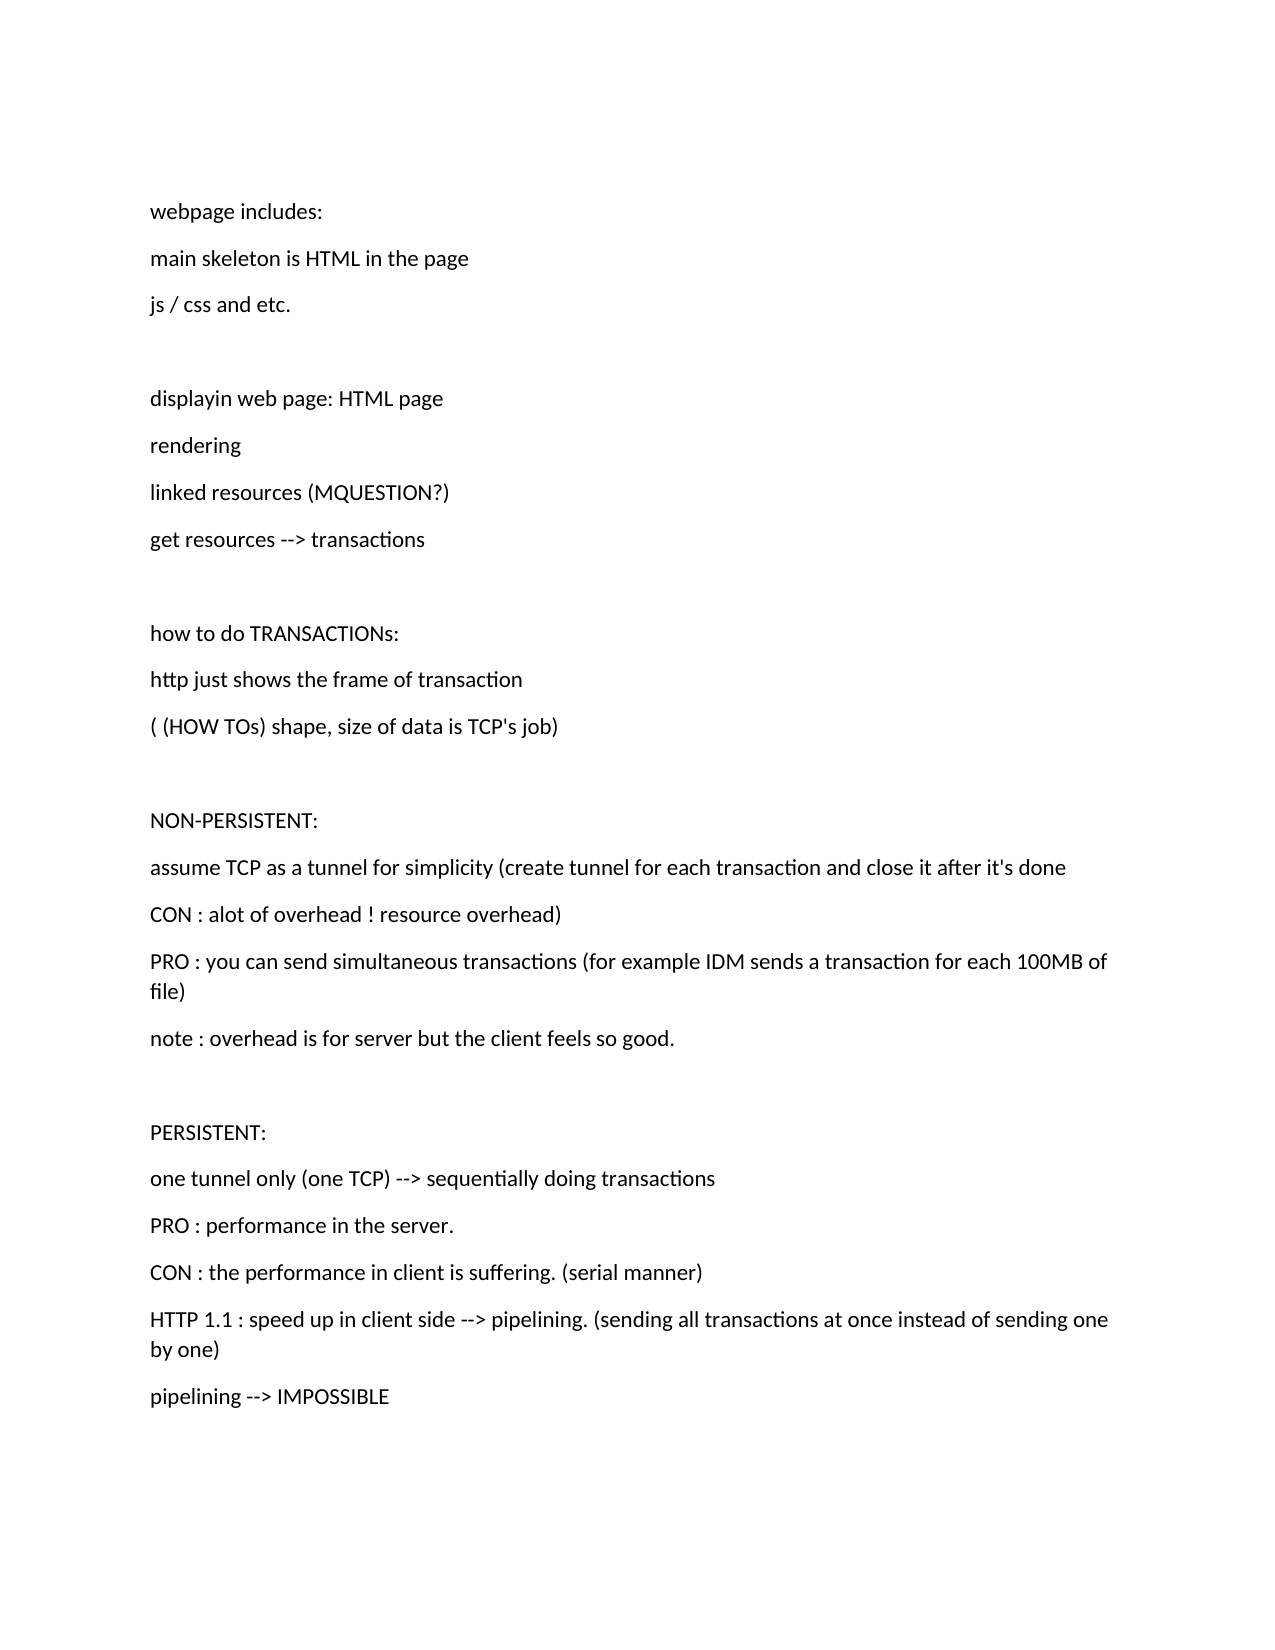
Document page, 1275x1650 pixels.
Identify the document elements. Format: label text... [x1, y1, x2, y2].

text displayin web page: HTML page [150, 384, 1125, 412]
text ( (HOW TOs) shape, size of data is TCP's job) [150, 712, 1125, 741]
text HTTP 1.1 : speed up in client side --> pipelining. (sending all transactions at once instead of sending one by one) [150, 1305, 1125, 1363]
text webpage includes: [150, 197, 1125, 225]
text rendering [150, 431, 1125, 459]
text NON-PERSISTENT: [150, 806, 1125, 834]
text js / css and etc. [150, 291, 1125, 319]
text assume TCP as a tunnel for simplicity (create tunnel for each transaction and close it after it's done [150, 853, 1125, 881]
text how to do TRANSACTIONs: [150, 619, 1125, 647]
text CON : alot of overhead ! resource overhead) [150, 900, 1125, 928]
text linked resources (MQUESTION?) [150, 478, 1125, 506]
text PRO : performance in the server. [150, 1211, 1125, 1239]
text CON : the performance in client is suffering. (serial manner) [150, 1258, 1125, 1286]
text pipelining --> IMPOSSIBLE [150, 1382, 1125, 1410]
text PRO : you can send simultaneous transactions (for example IDM sends a transaction for each 100MB of file) [150, 947, 1125, 1005]
text PERSISTENT: [150, 1118, 1125, 1146]
text http just shows the frame of transaction [150, 666, 1125, 694]
text main skeleton is HTML in the page [150, 244, 1125, 272]
text one tunnel only (one TCP) --> sequentially doing transactions [150, 1164, 1125, 1193]
text get resources --> transactions [150, 525, 1125, 553]
text note : overhead is for server but the client feels so good. [150, 1024, 1125, 1052]
